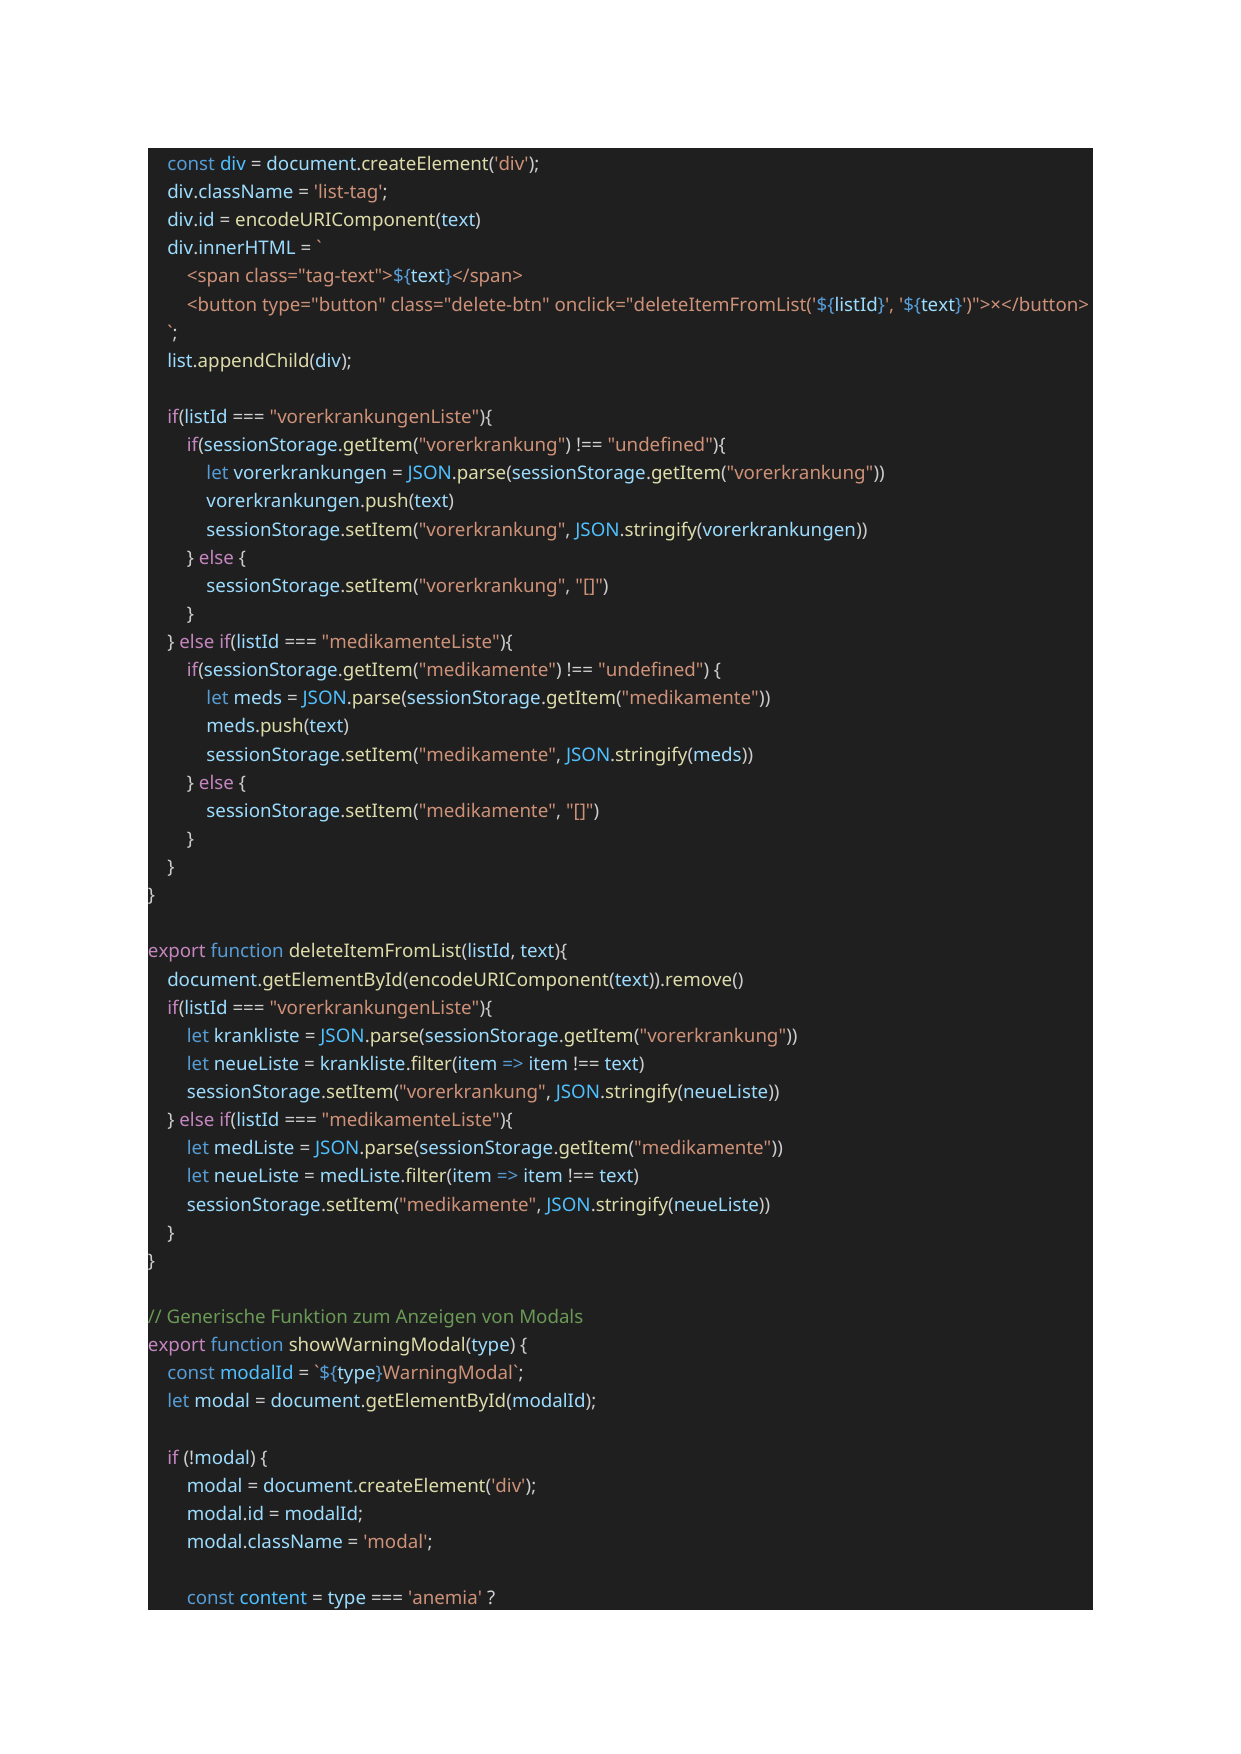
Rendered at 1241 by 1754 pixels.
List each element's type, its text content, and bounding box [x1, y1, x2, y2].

text } [148, 1244, 1093, 1273]
text div.className = 'list-tag'; [148, 176, 1093, 204]
text } [148, 1216, 1093, 1244]
text modal.id = modalId; [148, 1498, 1093, 1526]
text if(listId === "vorerkrankungenListe"){ [148, 401, 1093, 429]
text } [148, 823, 1093, 851]
text `; [148, 316, 1093, 344]
text } else { [148, 541, 1093, 569]
text } else if(listId === "medikamenteListe"){ [148, 1104, 1093, 1132]
text } else { [148, 766, 1093, 794]
text const modalId = `${type}WarningModal`; [148, 1357, 1093, 1385]
text <button type="button" class="delete-btn" onclick="deleteItemFromList('${listId}', '${text}')">×</button> [148, 288, 1093, 316]
text div.id = encodeURIComponent(text) [148, 204, 1093, 232]
text sessionStorage.setItem("medikamente", JSON.stringify(meds)) [148, 738, 1093, 766]
text div.innerHTML = ` [148, 232, 1093, 260]
text let modal = document.getElementById(modalId); [148, 1385, 1093, 1413]
text export function deleteItemFromList(listId, text){ [148, 935, 1093, 963]
text if(sessionStorage.getItem("vorerkrankung") !== "undefined"){ [148, 429, 1093, 457]
text modal = document.createElement('div'); [148, 1469, 1093, 1498]
text } [148, 851, 1093, 879]
text export function showWarningModal(type) { [148, 1329, 1093, 1357]
text document.getElementById(encodeURIComponent(text)).remove() [148, 963, 1093, 991]
text sessionStorage.setItem("medikamente", JSON.stringify(neueListe)) [148, 1188, 1093, 1216]
text let meds = JSON.parse(sessionStorage.getItem("medikamente")) [148, 682, 1093, 710]
text let krankliste = JSON.parse(sessionStorage.getItem("vorerkrankung")) [148, 1019, 1093, 1048]
text sessionStorage.setItem("vorerkrankung", "[]") [148, 569, 1093, 598]
text meds.push(text) [148, 710, 1093, 738]
text let neueListe = medListe.filter(item => item !== text) [148, 1160, 1093, 1188]
text } [148, 879, 1093, 907]
text } else if(listId === "medikamenteListe"){ [148, 626, 1093, 654]
text let neueListe = krankliste.filter(item => item !== text) [148, 1048, 1093, 1076]
text if(listId === "vorerkrankungenListe"){ [148, 991, 1093, 1019]
text const content = type === 'anemia' ? [148, 1582, 1093, 1610]
text sessionStorage.setItem("vorerkrankung", JSON.stringify(neueListe)) [148, 1076, 1093, 1104]
text <span class="tag-text">${text}</span> [148, 260, 1093, 288]
text let vorerkrankungen = JSON.parse(sessionStorage.getItem("vorerkrankung")) [148, 457, 1093, 485]
text if(sessionStorage.getItem("medikamente") !== "undefined") { [148, 654, 1093, 682]
text sessionStorage.setItem("medikamente", "[]") [148, 794, 1093, 823]
text modal.className = 'modal'; [148, 1526, 1093, 1554]
text list.appendChild(div); [148, 344, 1093, 373]
text sessionStorage.setItem("vorerkrankung", JSON.stringify(vorerkrankungen)) [148, 513, 1093, 541]
text let medListe = JSON.parse(sessionStorage.getItem("medikamente")) [148, 1132, 1093, 1160]
text } [148, 598, 1093, 626]
text if (!modal) { [148, 1441, 1093, 1469]
text vorerkrankungen.push(text) [148, 485, 1093, 513]
text // Generische Funktion zum Anzeigen von Modals [148, 1301, 1093, 1329]
text const div = document.createElement('div'); [148, 148, 1093, 176]
